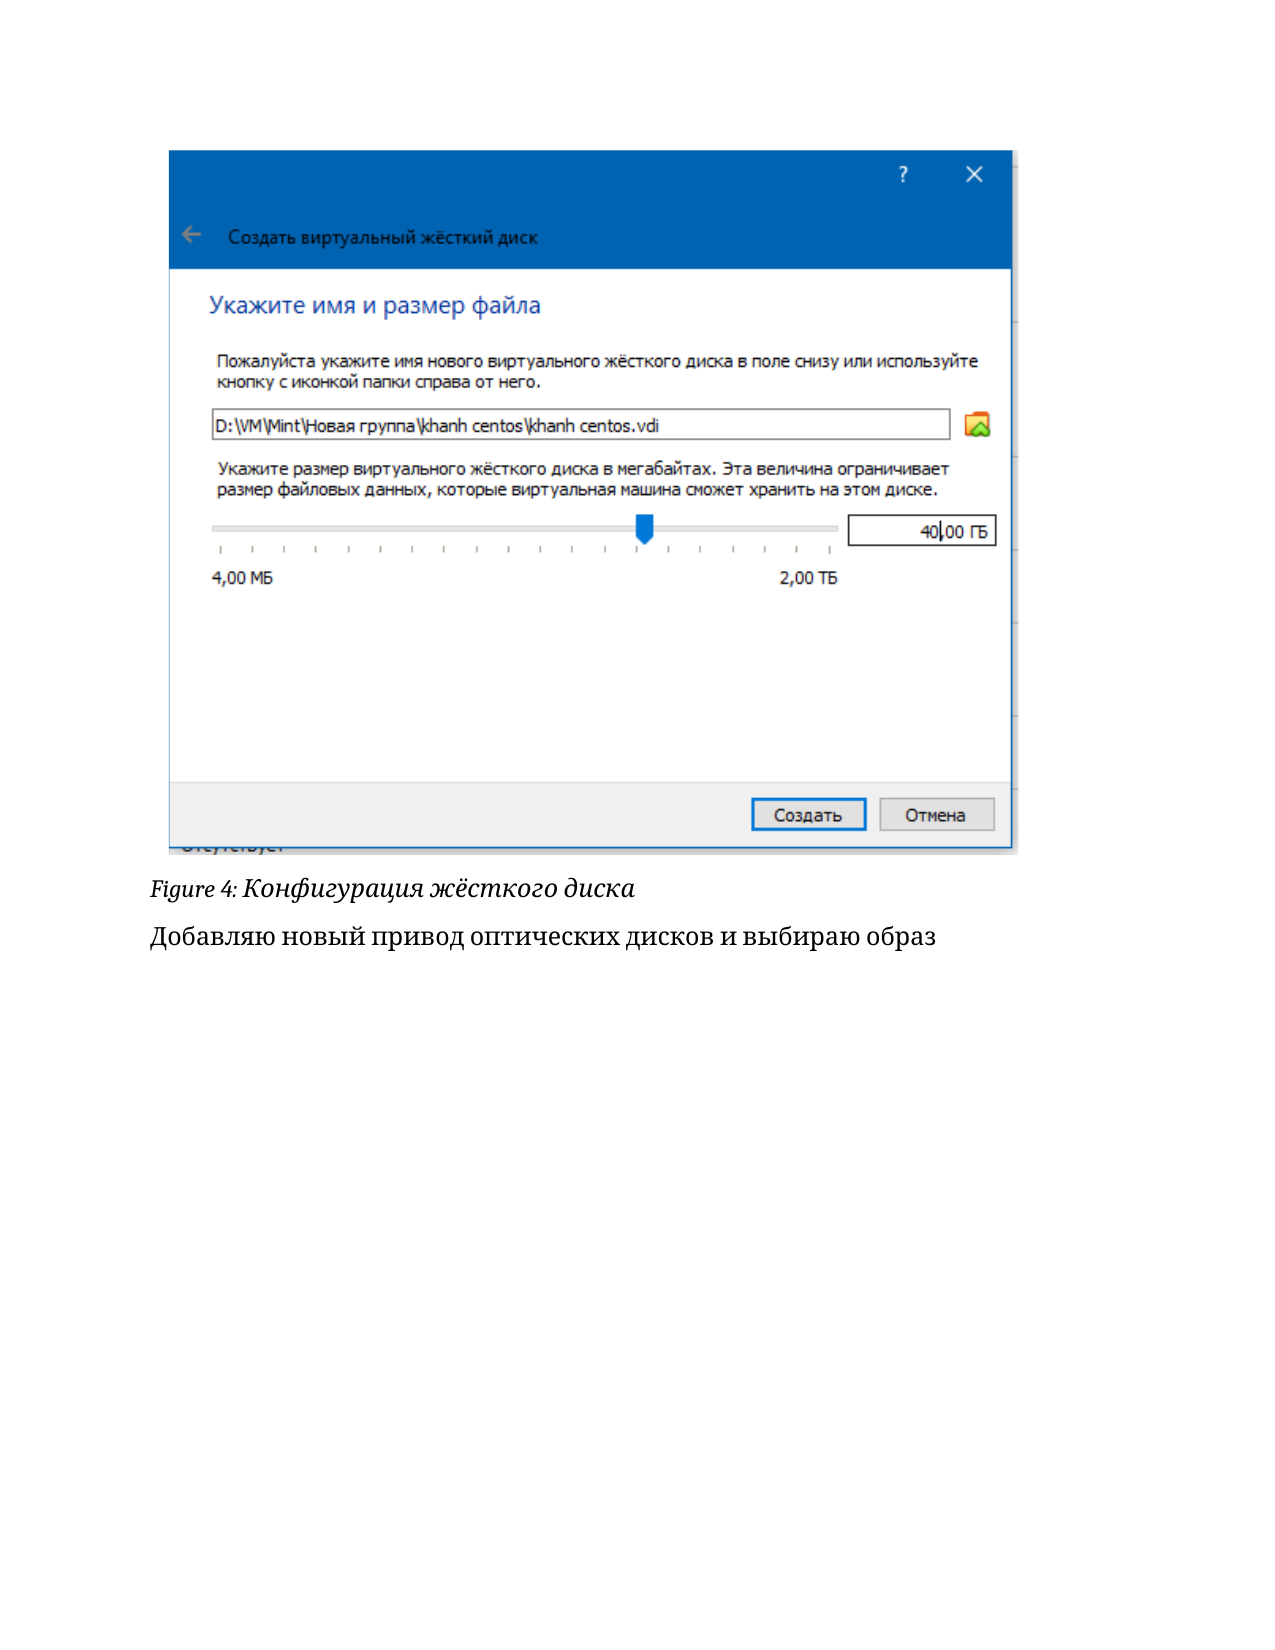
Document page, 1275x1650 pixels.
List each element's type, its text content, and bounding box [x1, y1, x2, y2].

text Figure 4: Конфигурация жёсткого диска [150, 875, 1125, 904]
text Добавляю новый привод оптических дисков и выбираю образ [150, 923, 1125, 951]
picture [168, 150, 1019, 855]
